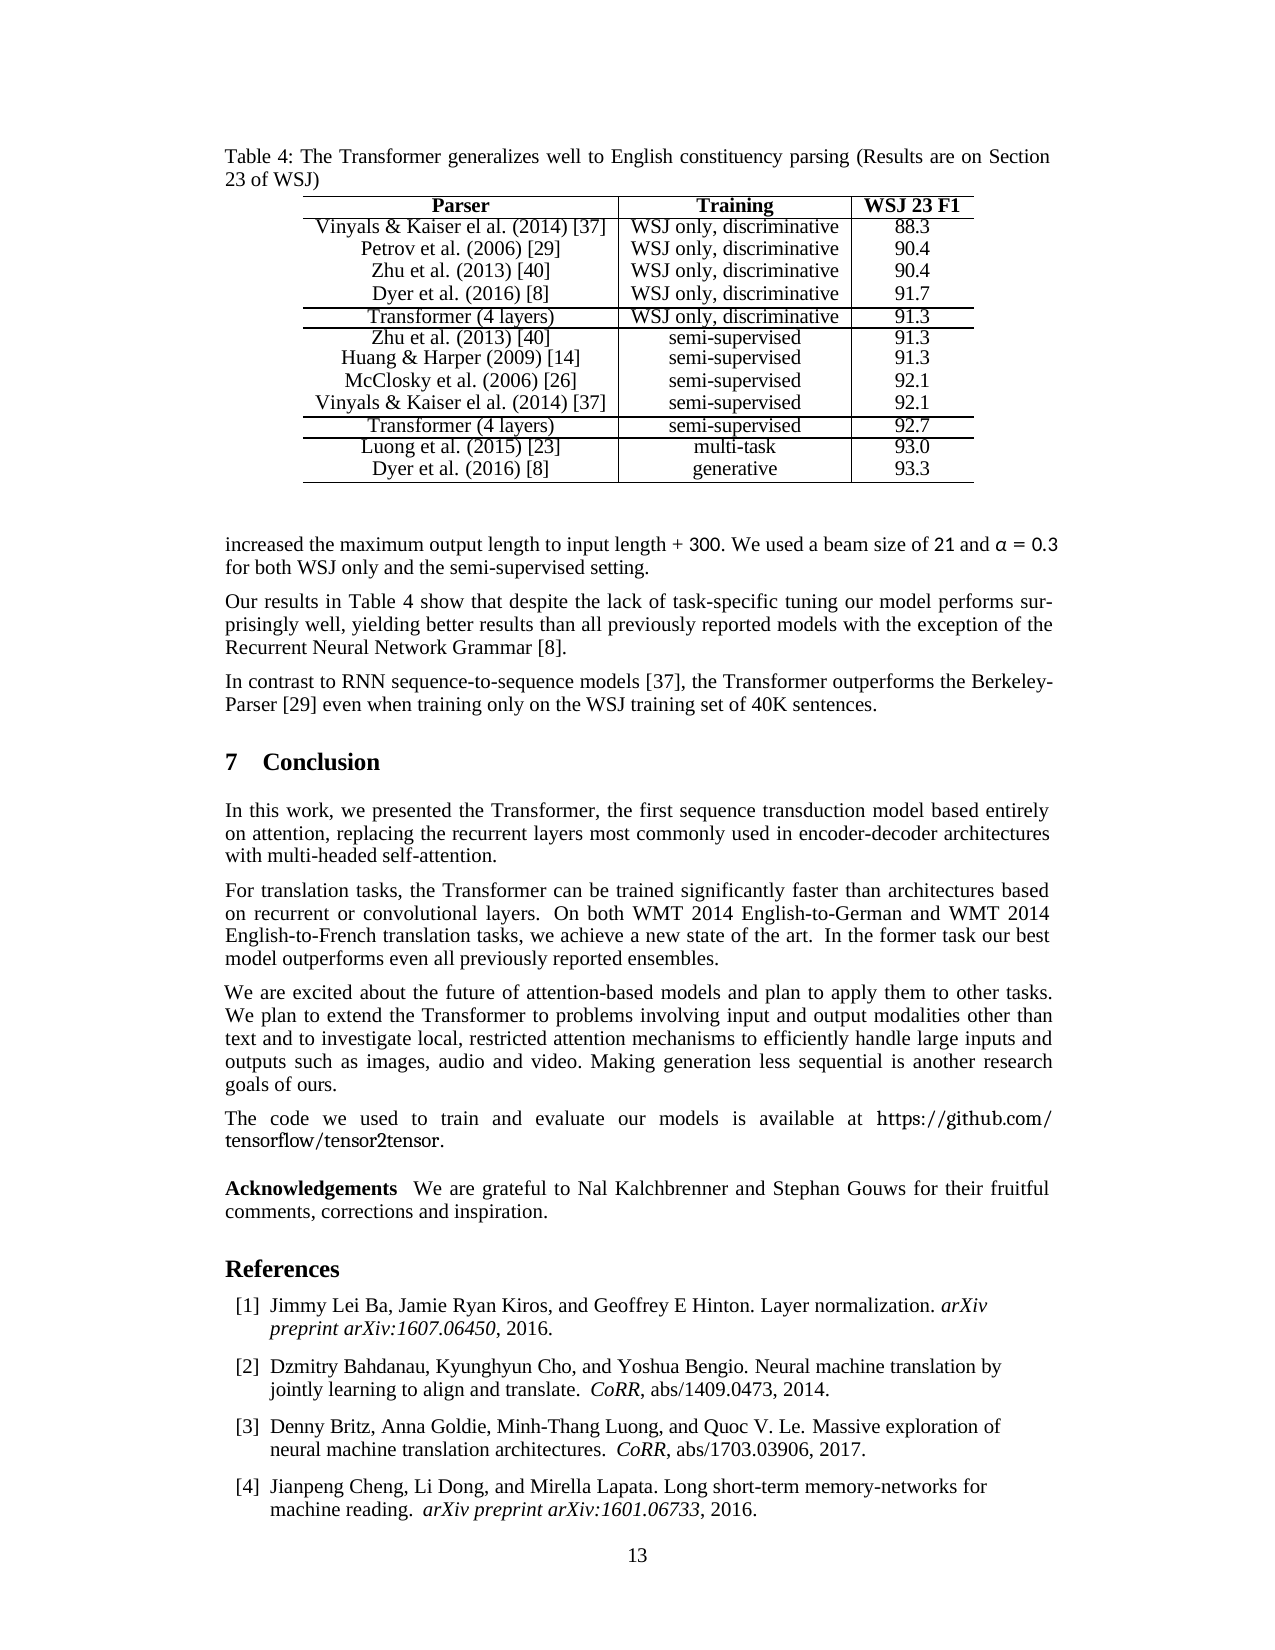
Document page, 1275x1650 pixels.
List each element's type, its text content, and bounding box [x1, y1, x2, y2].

text for both WSJ only and the semi-supervised setting. [225, 556, 1087, 579]
list Denny Britz, Anna Goldie, Minh-Thang Luong, and Quoc V. Le. Massive exploration of neural machine translation architectures. CoRR, abs/1703.03906, 2017. [235, 1415, 1050, 1461]
table_cell semi-supervised [619, 348, 851, 371]
text For translation tasks, the Transformer can be trained significantly faster than architectures based on recurrent or convolutional layers. On both WMT 2014 English-to-German and WMT 2014 English-to-French translation tasks, we achieve a new state of the art. In the former task our best model outperforms even all previously reported ensembles. [225, 879, 1050, 970]
table_cell Dyer et al. (2016) [8] [303, 284, 618, 307]
text In contrast to RNN sequence-to-sequence models [37], the Transformer outperforms the Berkeley- Parser [29] even when training only on the WSJ training set of 40K sentences. [225, 670, 1054, 716]
table_cell 91.3 [852, 348, 974, 371]
table_cell Transformer (4 layers) [303, 309, 618, 327]
table_cell 92.1 [852, 371, 974, 393]
table_cell semi-supervised [619, 371, 851, 393]
table_cell Huang & Harper (2009) [14] [303, 348, 618, 371]
table_cell Vinyals & Kaiser el al. (2014) [37] [303, 219, 618, 238]
table_cell 93.3 [852, 457, 974, 482]
text We are excited about the future of attention-based models and plan to apply them to other tasks. We plan to extend the Transformer to problems involving input and output modalities other than text and to investigate local, restricted attention mechanisms to efficiently handle large inputs and outputs such as images, audio and video. Making generation less sequential is another research goals of ours. [224, 982, 1054, 1096]
subtitle Conclusion [225, 747, 1087, 775]
list Jimmy Lei Ba, Jamie Ryan Kiros, and Geoffrey E Hinton. Layer normalization. arXiv preprint arXiv:1607.06450, 2016. [235, 1294, 1050, 1340]
table_cell Dyer et al. (2016) [8] [303, 457, 618, 482]
table_cell McClosky et al. (2006) [26] [303, 371, 618, 393]
table_cell semi-supervised [619, 329, 851, 348]
table_cell Vinyals & Kaiser el al. (2014) [37] [303, 393, 618, 416]
list Dzmitry Bahdanau, Kyunghyun Cho, and Yoshua Bengio. Neural machine translation by jointly learning to align and translate. CoRR, abs/1409.0473, 2014. [235, 1355, 1051, 1401]
table_cell 90.4 [852, 239, 974, 261]
table_cell 88.3 [852, 219, 974, 238]
table_cell semi-supervised [619, 393, 851, 416]
table_cell 92.7 [852, 418, 974, 437]
text increased the maximum output length to input length + 300. We used a beam size of 21 and α = 0.3 [225, 532, 1087, 556]
table_header Parser [303, 197, 618, 218]
table_cell WSJ only, discriminative [619, 284, 851, 307]
table_cell Transformer (4 layers) [303, 418, 618, 437]
table_cell 91.3 [852, 329, 974, 348]
table_cell Petrov et al. (2006) [29] [303, 239, 618, 261]
table_cell WSJ only, discriminative [619, 261, 851, 284]
table_cell Zhu et al. (2013) [40] [303, 261, 618, 284]
table_cell WSJ only, discriminative [619, 239, 851, 261]
table_cell Luong et al. (2015) [23] [303, 439, 618, 457]
table_cell multi-task [619, 439, 851, 457]
text Our results in Table 4 show that despite the lack of task-specific tuning our model performs sur- prisingly well, yielding better results than all previously reported models with the exception of the Recurrent Neural Network Grammar [8]. [225, 590, 1054, 659]
text Table 4: The Transformer generalizes well to English constituency parsing (Results are on Section 23 of WSJ) [224, 146, 1050, 191]
text In this work, we presented the Transformer, the first sequence transduction model based entirely on attention, replacing the recurrent layers most commonly used in encoder-decoder architectures with multi-headed self-attention. [225, 799, 1050, 867]
list Jianpeng Cheng, Li Dong, and Mirella Lapata. Long short-term memory-networks for machine reading. arXiv preprint arXiv:1601.06733, 2016. [235, 1475, 1050, 1521]
subtitle References [225, 1254, 1087, 1283]
table_cell WSJ only, discriminative [619, 309, 851, 327]
text The code we used to train and evaluate our models is available at https://github.com/ tensorflow/tensor2tensor. [224, 1107, 1052, 1153]
table_header Training [619, 197, 851, 218]
table_cell 92.1 [852, 393, 974, 416]
table_cell 91.7 [852, 284, 974, 307]
table_cell WSJ only, discriminative [619, 219, 851, 238]
table_cell 93.0 [852, 439, 974, 457]
text Acknowledgements We are grateful to Nal Kalchbrenner and Stephan Gouws for their fruitful comments, corrections and inspiration. [225, 1177, 1050, 1223]
table_cell 91.3 [852, 309, 974, 327]
table_cell Zhu et al. (2013) [40] [303, 329, 618, 348]
table_cell semi-supervised [619, 418, 851, 437]
table_header WSJ 23 F1 [852, 197, 974, 218]
table_cell generative [619, 457, 851, 482]
table_cell 90.4 [852, 261, 974, 284]
